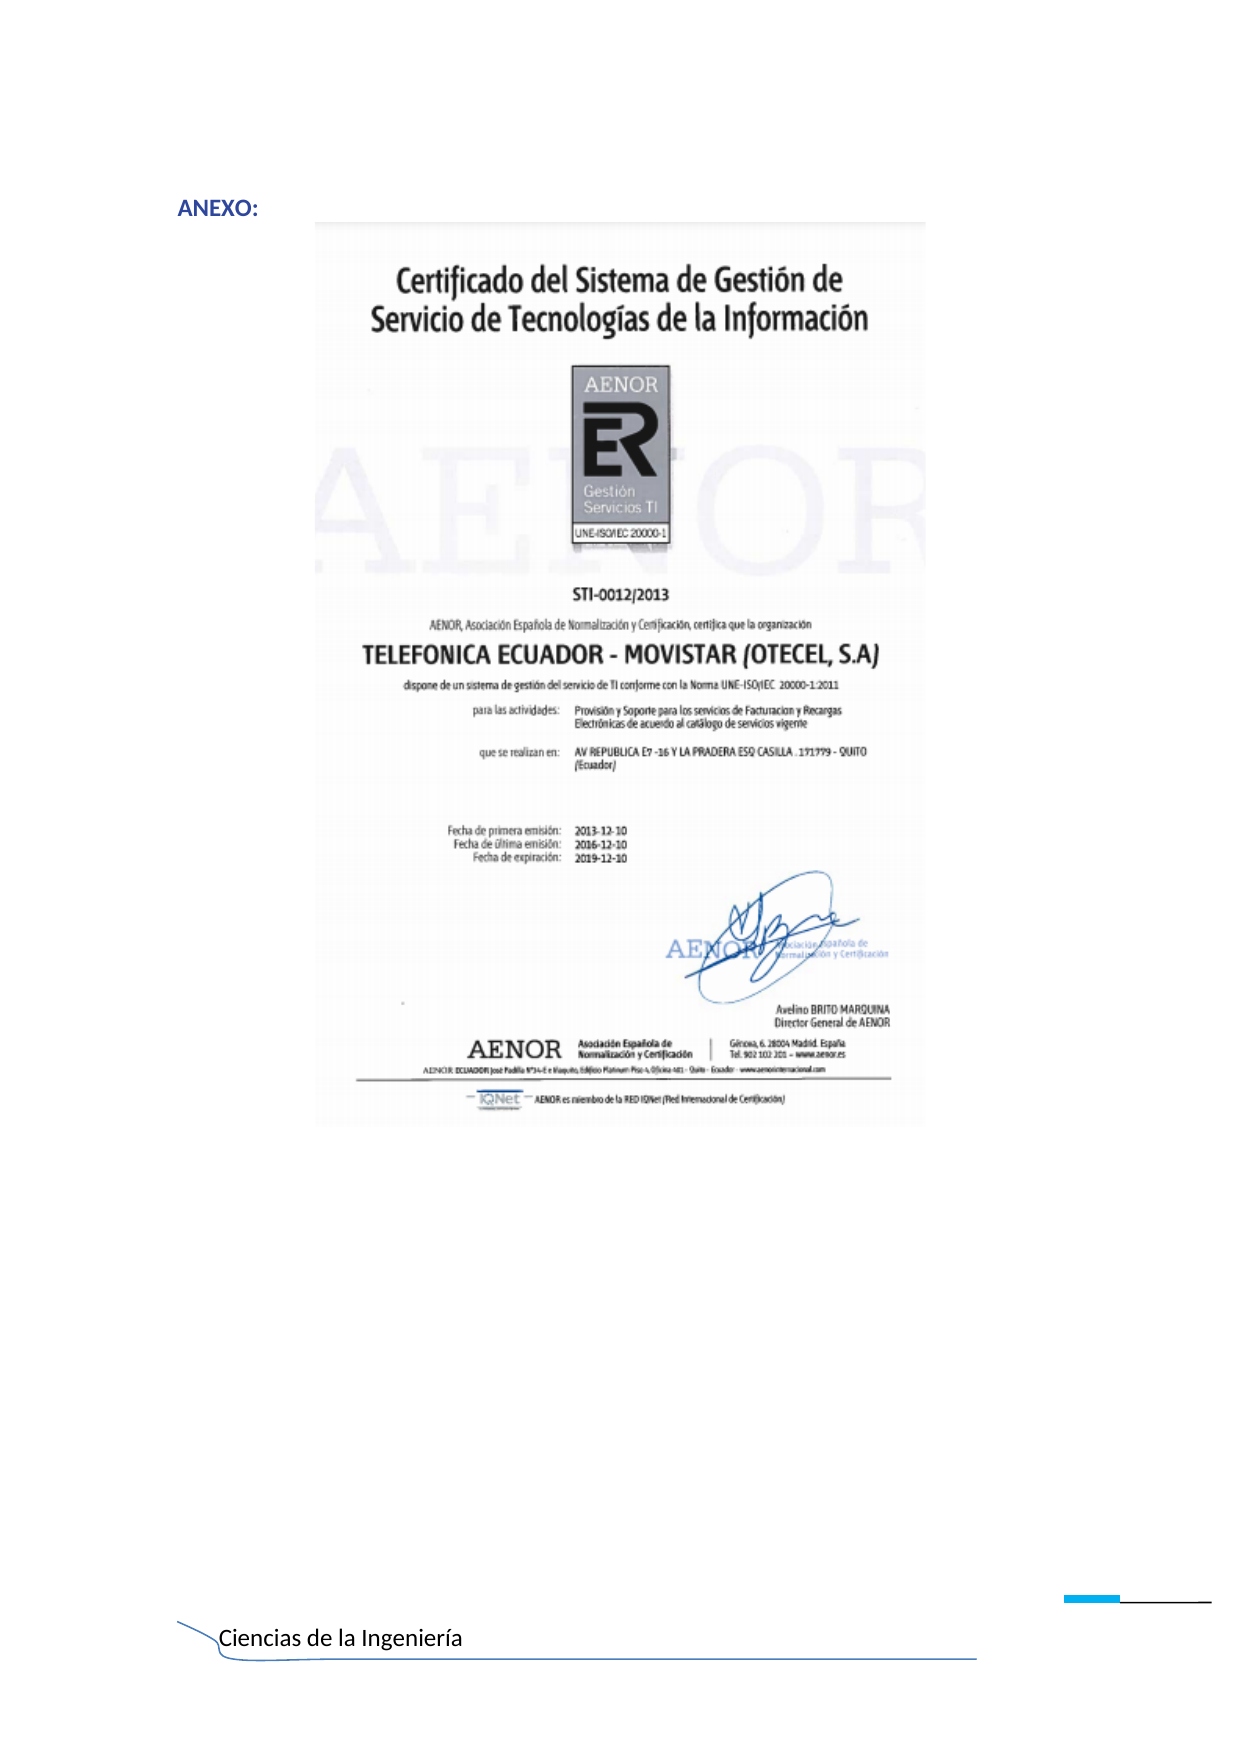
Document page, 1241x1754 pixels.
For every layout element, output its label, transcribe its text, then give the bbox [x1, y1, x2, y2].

picture [314, 222, 926, 1127]
text ANEXO: [177, 192, 1063, 222]
